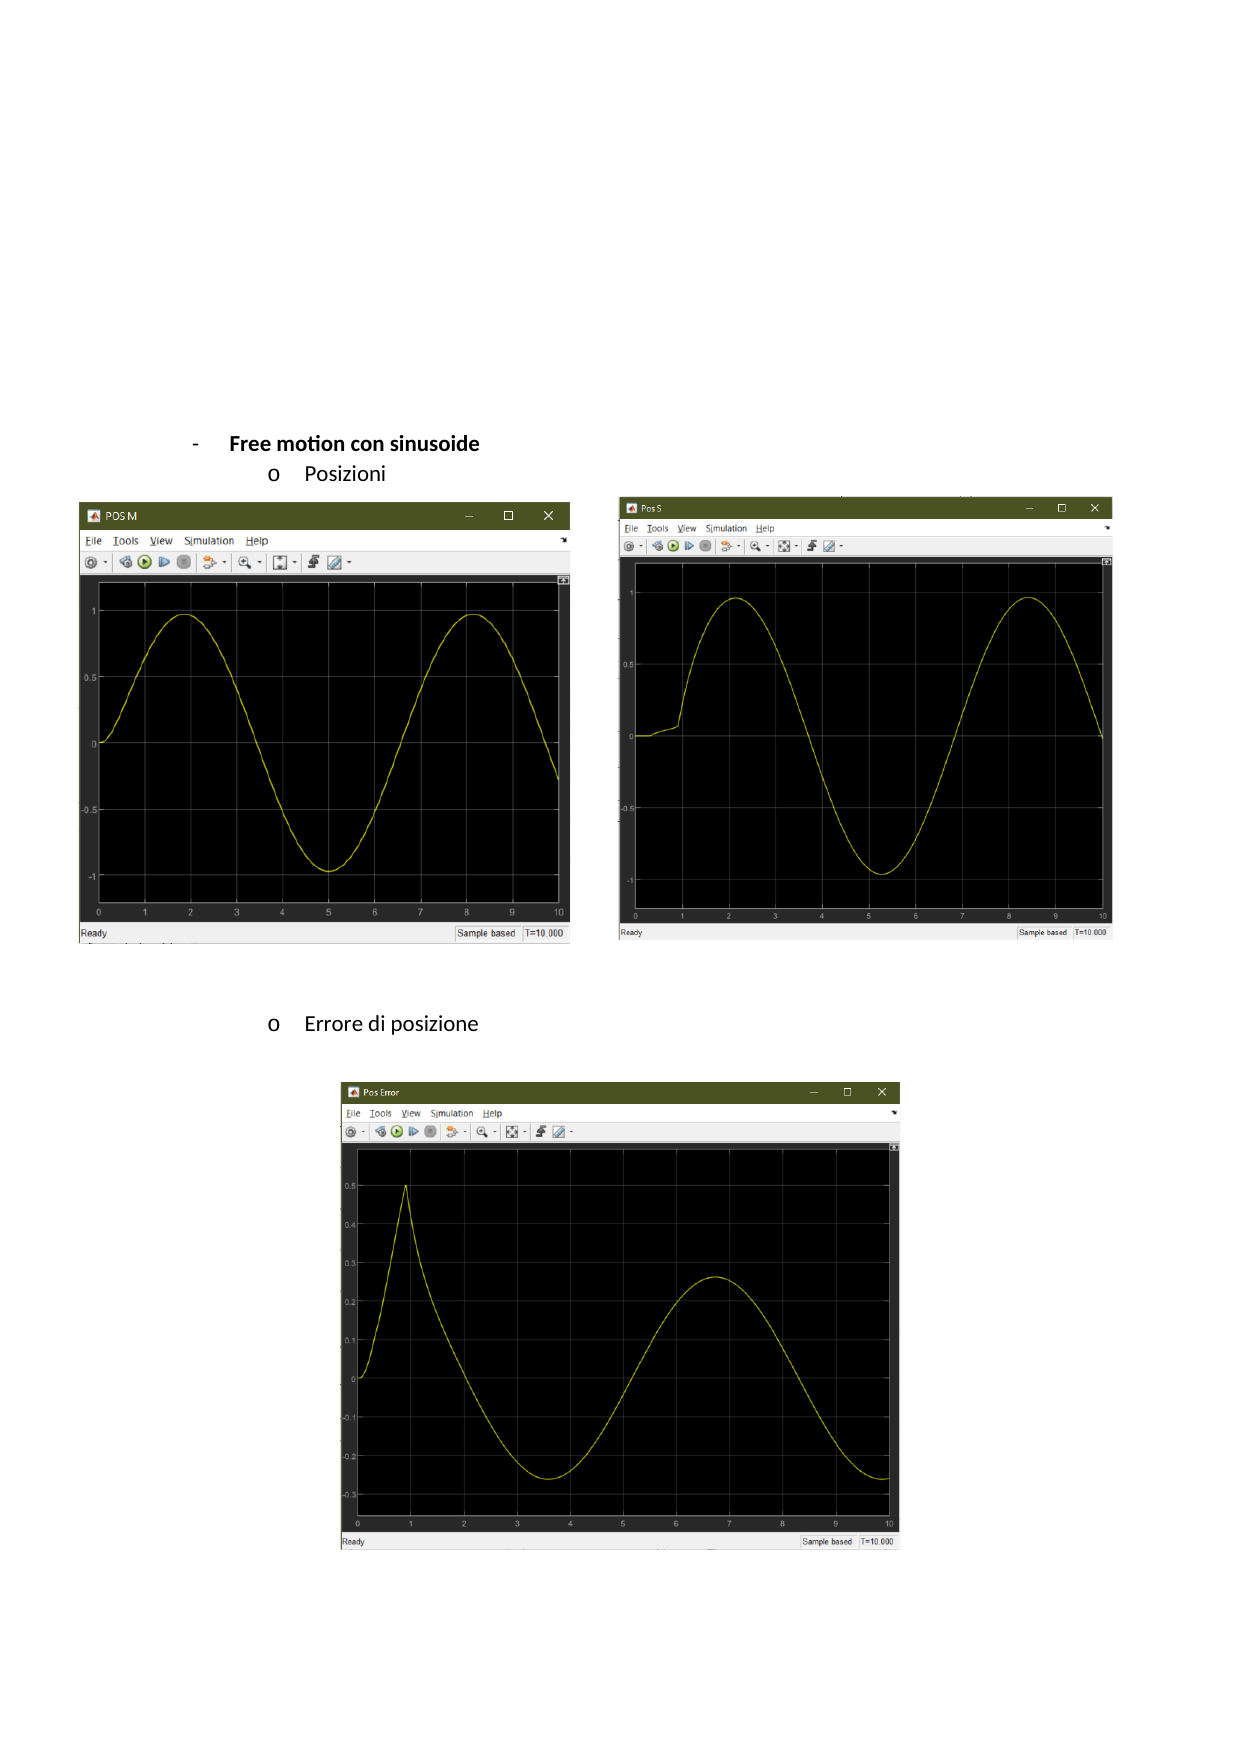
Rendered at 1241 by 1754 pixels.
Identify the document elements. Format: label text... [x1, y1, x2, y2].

picture [617, 496, 1113, 940]
picture [340, 1082, 901, 1550]
list Errore di posizione [267, 1009, 1122, 1039]
list Posizioni [267, 459, 1122, 488]
picture [78, 502, 571, 944]
list Free motion con sinusoide [192, 429, 1122, 457]
